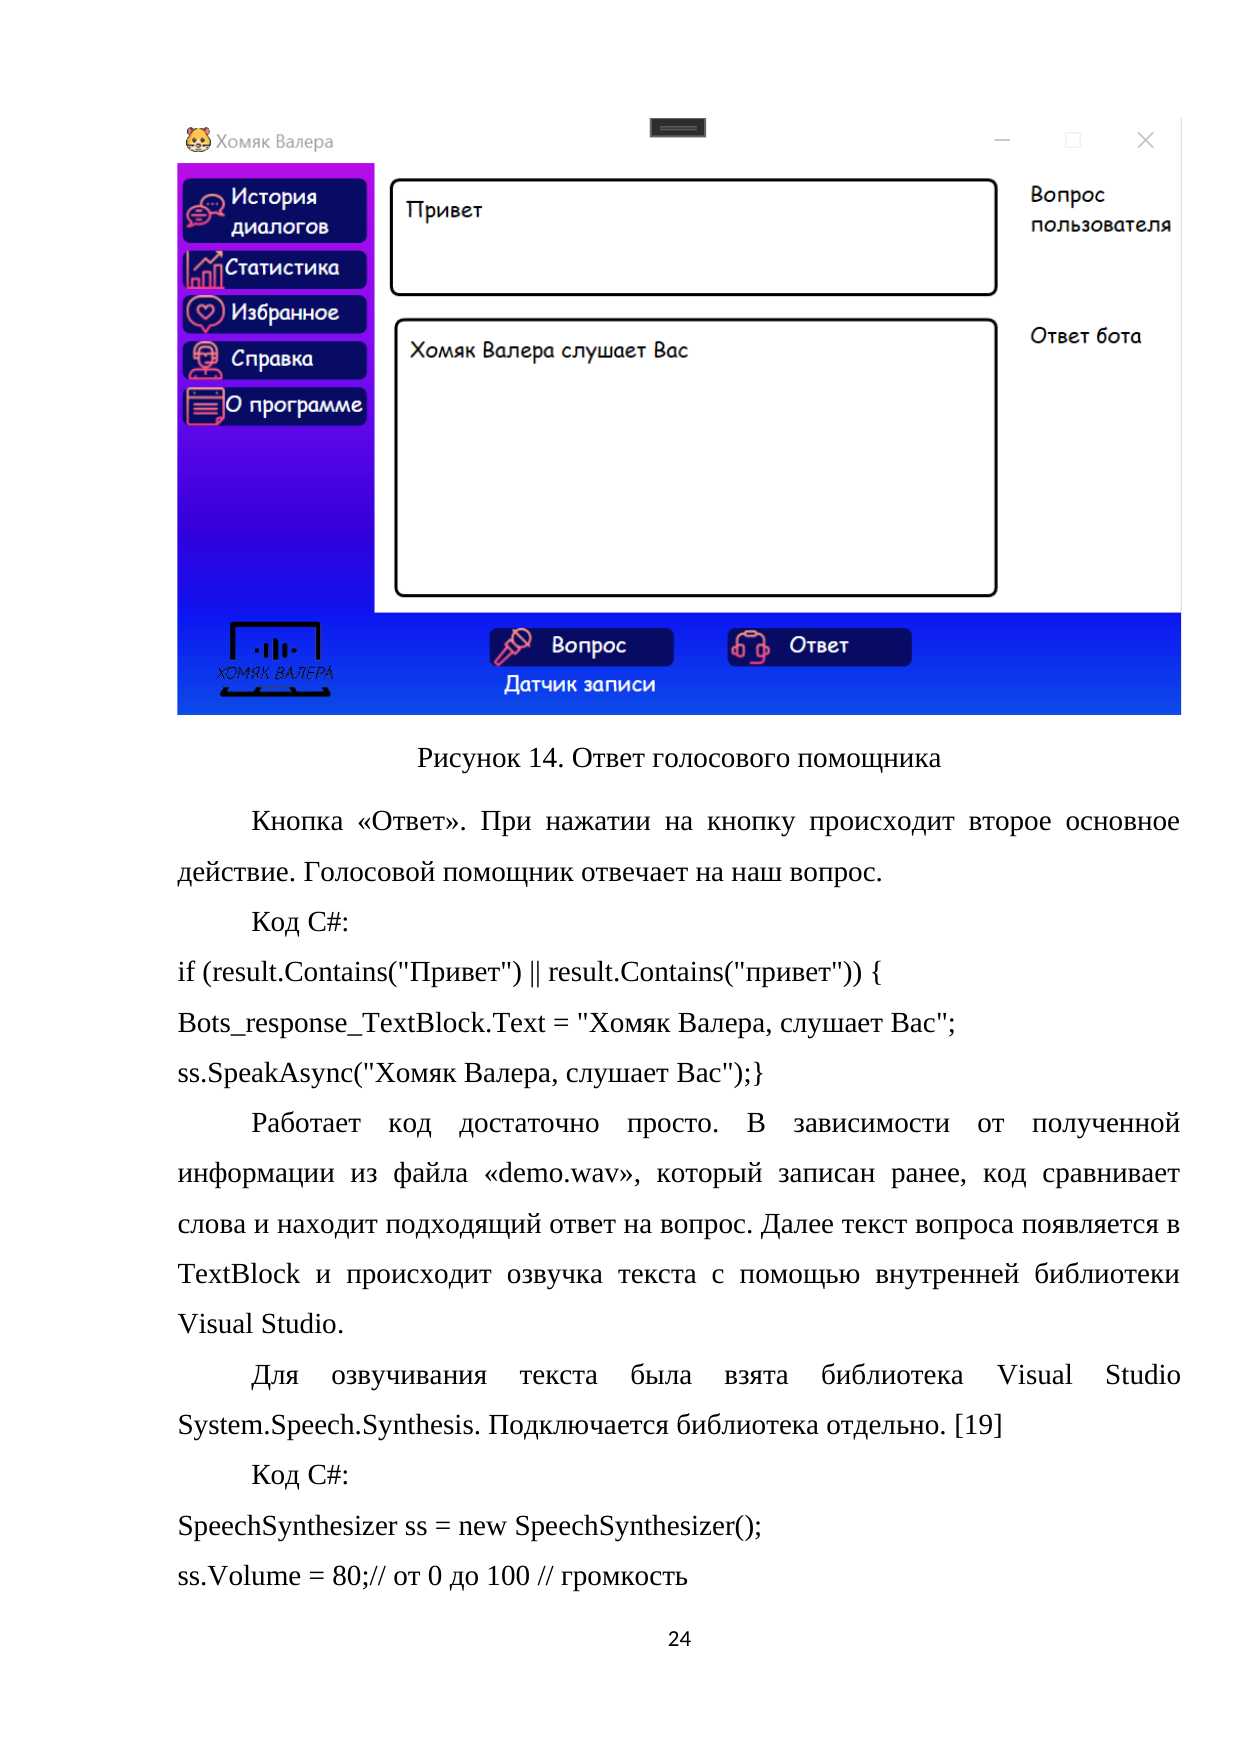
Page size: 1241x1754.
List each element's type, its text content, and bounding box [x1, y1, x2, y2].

text SpeechSynthesizer ss = new SpeechSynthesizer(); [177, 1508, 1181, 1541]
text Код C#: [177, 904, 1181, 938]
text Для озвучивания текста была взята библиотека Visual Studio System.Speech.Synthesis. Подключается библиотека отдельно. [19] [177, 1357, 1181, 1441]
text Кнопка «Ответ». При нажатии на кнопку происходит второе основное действие. Голосовой помощник отвечает на наш вопрос. [177, 803, 1181, 887]
text if (result.Contains("Привет") || result.Contains("привет")) { [177, 954, 1181, 988]
picture [177, 118, 1182, 715]
text Код С#: [177, 1457, 1181, 1491]
text Работает код достаточно просто. В зависимости от полученной информации из файла «demo.wav», который записан ранее, код сравнивает слова и находит подходящий ответ на вопрос. Далее текст вопроса появляется в TextBlock и происходит озвучка текста с помощью внутренней библиотеки Visual Studio. [177, 1105, 1181, 1340]
text ss.Volume = 80;// от 0 до 100 // громкость [177, 1558, 1181, 1592]
text ss.SpeakAsync("Хомяк Валера, слушает Вас");} [177, 1055, 1181, 1088]
text Bots_response_TextBlock.Text = "Хомяк Валера, слушает Вас"; [177, 1005, 1181, 1038]
text Рисунок 14. Ответ голосового помощника [177, 741, 1181, 774]
